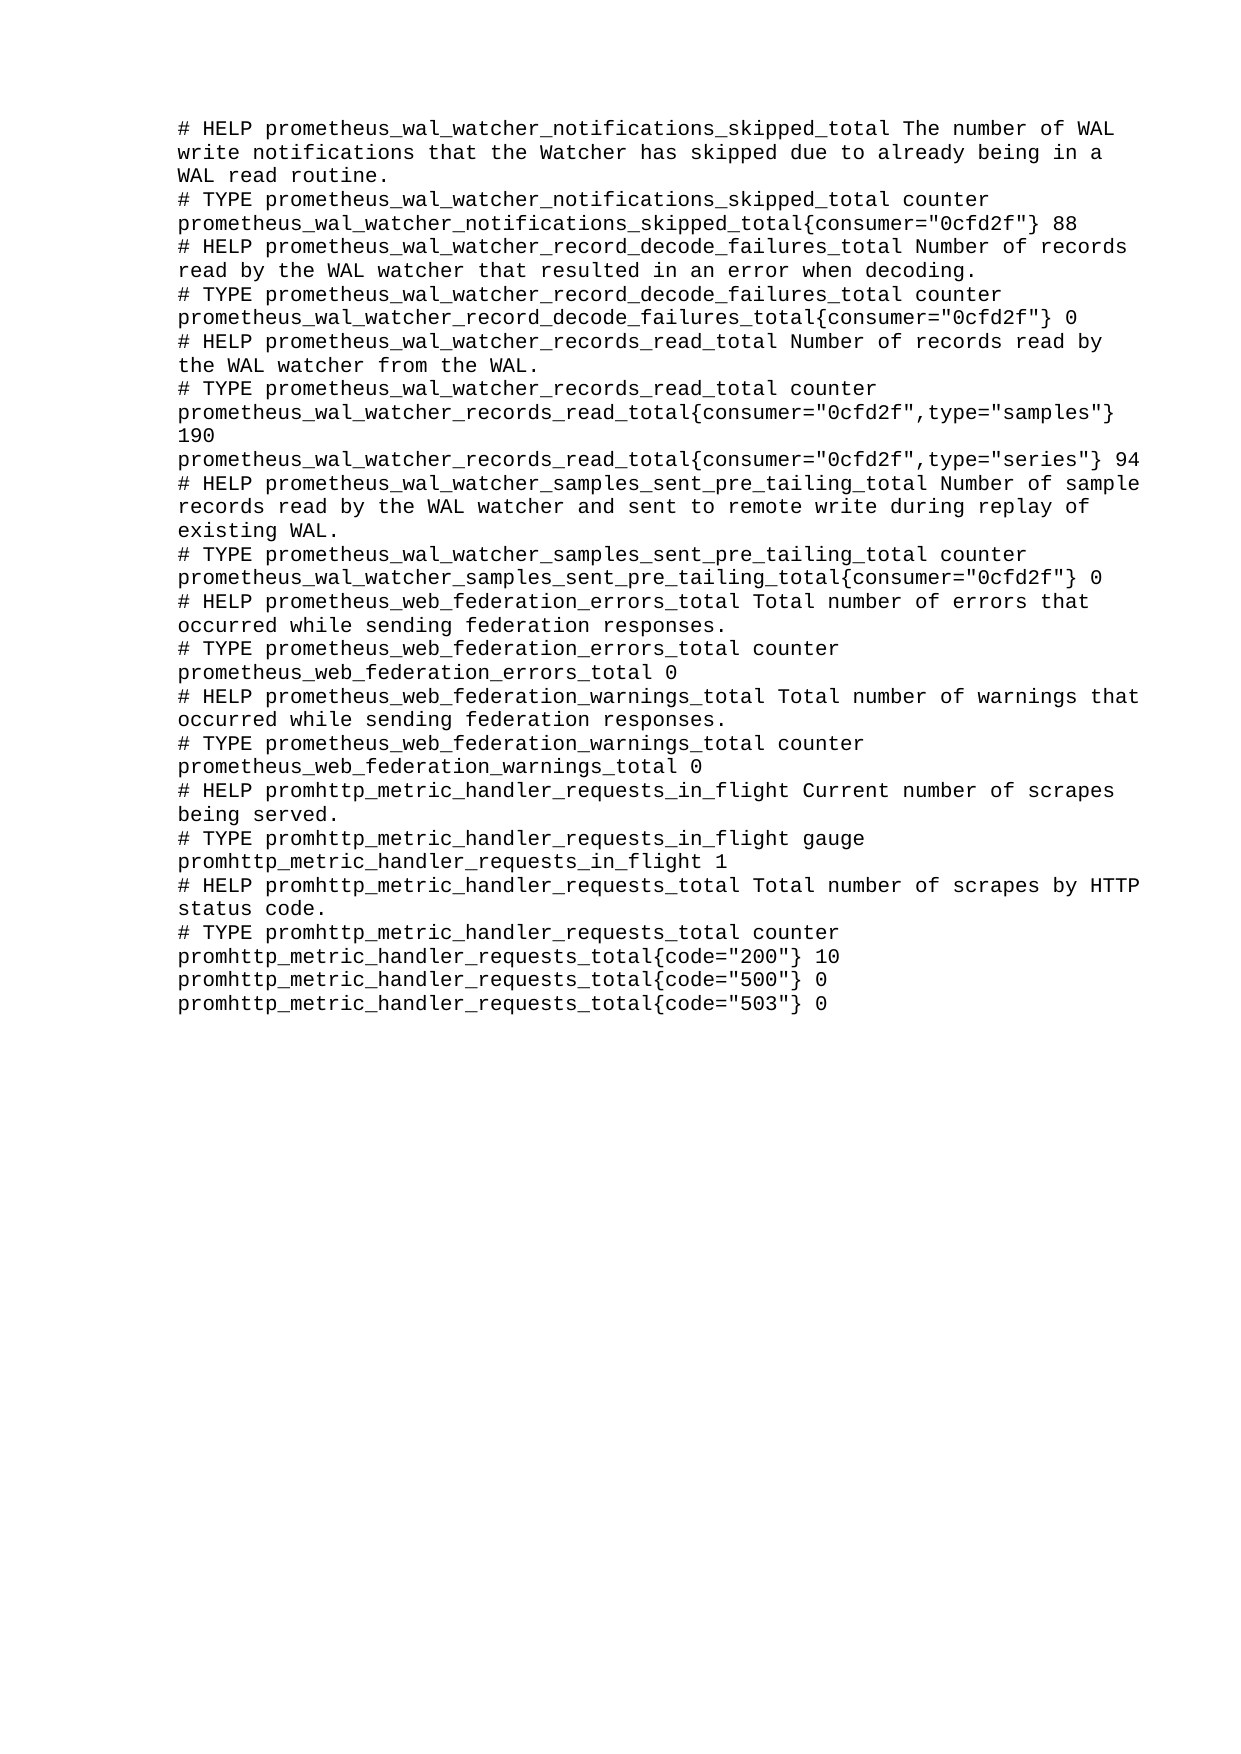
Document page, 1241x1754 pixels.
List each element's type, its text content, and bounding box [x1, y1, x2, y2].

text # HELP prometheus_wal_watcher_notifications_skipped_total The number of WAL write notifications that the Watcher has skipped due to already being in a WAL read routine. [177, 118, 1152, 189]
text # HELP prometheus_wal_watcher_samples_sent_pre_tailing_total Number of sample records read by the WAL watcher and sent to remote write during replay of existing WAL. [177, 473, 1152, 544]
text promhttp_metric_handler_requests_total{code="200"} 10 [177, 946, 1152, 969]
text # TYPE prometheus_web_federation_warnings_total counter [177, 733, 1152, 757]
text promhttp_metric_handler_requests_total{code="500"} 0 [177, 969, 1152, 993]
text # HELP promhttp_metric_handler_requests_in_flight Current number of scrapes being served. [177, 780, 1152, 827]
text # HELP prometheus_web_federation_errors_total Total number of errors that occurred while sending federation responses. [177, 591, 1152, 638]
text # TYPE prometheus_wal_watcher_record_decode_failures_total counter [177, 284, 1152, 307]
text prometheus_wal_watcher_notifications_skipped_total{consumer="0cfd2f"} 88 [177, 213, 1152, 236]
text prometheus_web_federation_errors_total 0 [177, 662, 1152, 686]
text # HELP prometheus_wal_watcher_records_read_total Number of records read by the WAL watcher from the WAL. [177, 331, 1152, 378]
text # HELP prometheus_web_federation_warnings_total Total number of warnings that occurred while sending federation responses. [177, 686, 1152, 733]
text # HELP prometheus_wal_watcher_record_decode_failures_total Number of records read by the WAL watcher that resulted in an error when decoding. [177, 236, 1152, 284]
text prometheus_wal_watcher_records_read_total{consumer="0cfd2f",type="series"} 94 [177, 449, 1152, 473]
text # TYPE prometheus_wal_watcher_records_read_total counter [177, 378, 1152, 402]
text promhttp_metric_handler_requests_in_flight 1 [177, 851, 1152, 875]
text # TYPE promhttp_metric_handler_requests_total counter [177, 922, 1152, 946]
text prometheus_wal_watcher_samples_sent_pre_tailing_total{consumer="0cfd2f"} 0 [177, 567, 1152, 591]
text # TYPE prometheus_wal_watcher_samples_sent_pre_tailing_total counter [177, 544, 1152, 567]
text # TYPE prometheus_web_federation_errors_total counter [177, 638, 1152, 662]
text # TYPE promhttp_metric_handler_requests_in_flight gauge [177, 827, 1152, 851]
text # HELP promhttp_metric_handler_requests_total Total number of scrapes by HTTP status code. [177, 875, 1152, 922]
text promhttp_metric_handler_requests_total{code="503"} 0 [177, 993, 1152, 1017]
text # TYPE prometheus_wal_watcher_notifications_skipped_total counter [177, 189, 1152, 213]
text prometheus_wal_watcher_record_decode_failures_total{consumer="0cfd2f"} 0 [177, 307, 1152, 331]
text prometheus_web_federation_warnings_total 0 [177, 757, 1152, 780]
text prometheus_wal_watcher_records_read_total{consumer="0cfd2f",type="samples"} 190 [177, 402, 1152, 449]
